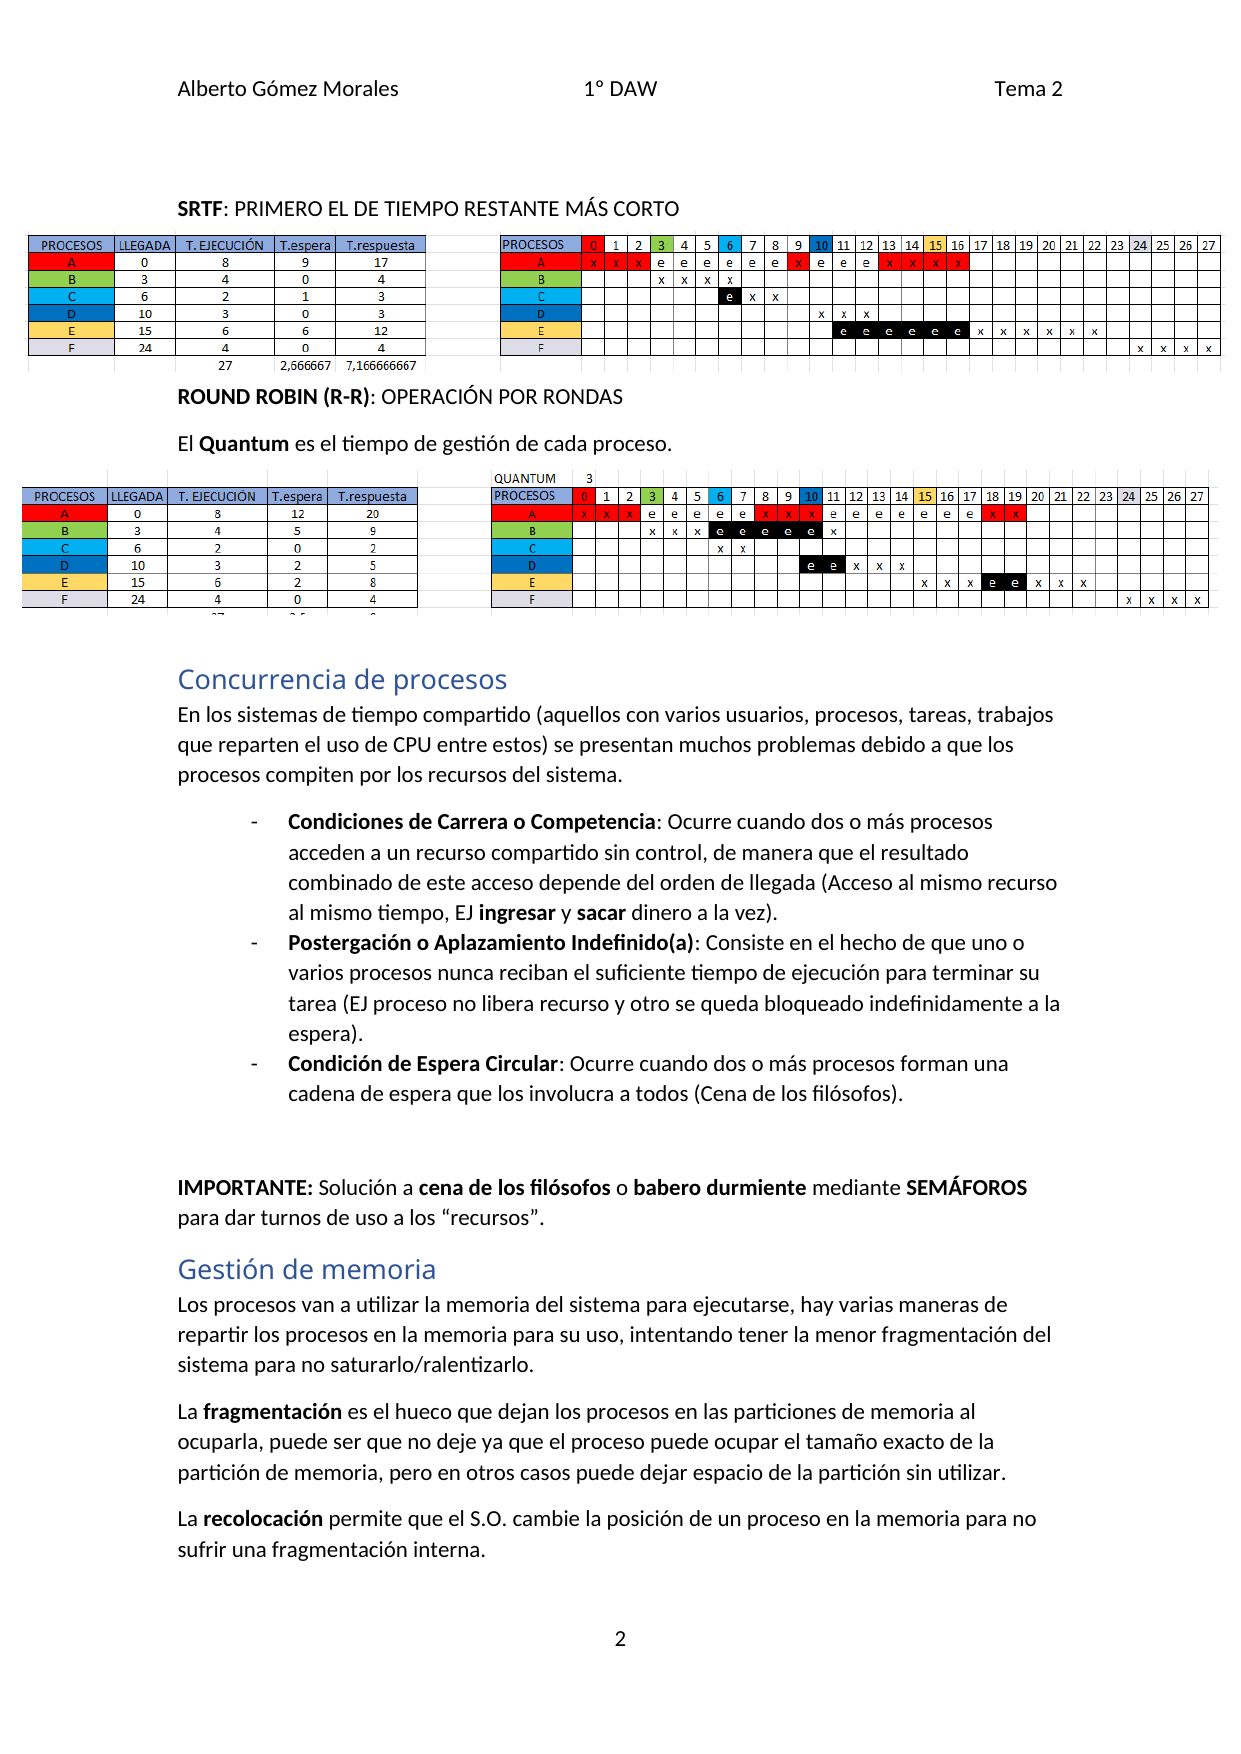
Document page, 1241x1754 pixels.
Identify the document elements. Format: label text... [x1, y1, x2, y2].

text La fragmentación es el hueco que dejan los procesos en las particiones de memoria al ocuparla, puede ser que no deje ya que el proceso puede ocupar el tamaño exacto de la partición de memoria, pero en otros casos puede dejar espacio de la partición sin utilizar. [177, 1397, 1063, 1486]
text En los sistemas de tiempo compartido (aquellos con varios usuarios, procesos, tareas, trabajos que reparten el uso de CPU entre estos) se presentan muchos problemas debido a que los procesos compiten por los recursos del sistema. [177, 700, 1063, 788]
list Condición de Espera Circular: Ocurre cuando dos o más procesos forman una cadena de espera que los involucra a todos (Cena de los filósofos). [251, 1049, 1063, 1107]
picture [25, 231, 1226, 372]
text ROUND ROBIN (R-R): OPERACIÓN POR RONDAS [177, 382, 1063, 410]
list Condiciones de Carrera o Competencia: Ocurre cuando dos o más procesos acceden a un recurso compartido sin control, de manera que el resultado combinado de este acceso depende del orden de llegada (Acceso al mismo recurso al mismo tiempo, EJ ingresar y sacar dinero a la vez). [251, 807, 1063, 926]
text Los procesos van a utilizar la memoria del sistema para ejecutarse, hay varias maneras de repartir los procesos en la memoria para su uso, intentando tener la menor fragmentación del sistema para no saturarlo/ralentizarlo. [177, 1290, 1063, 1378]
list Postergación o Aplazamiento Indefinido(a): Consiste en el hecho de que uno o varios procesos nunca reciban el suficiente tiempo de ejecución para terminar su tarea (EJ proceso no libera recurso y otro se queda bloqueado indefinidamente a la espera). [251, 928, 1063, 1047]
picture [22, 470, 1219, 615]
subtitle Gestión de memoria [177, 1250, 1063, 1287]
text El Quantum es el tiempo de gestión de cada proceso. [177, 429, 1063, 457]
text IMPORTANTE: Solución a cena de los filósofos o babero durmiente mediante SEMÁFOROS para dar turnos de uso a los “recursos”. [177, 1173, 1063, 1231]
text La recolocación permite que el S.O. cambie la posición de un proceso en la memoria para no sufrir una fragmentación interna. [177, 1504, 1063, 1563]
subtitle Concurrencia de procesos [177, 660, 1063, 697]
text SRTF: PRIMERO EL DE TIEMPO RESTANTE MÁS CORTO [177, 194, 1063, 222]
